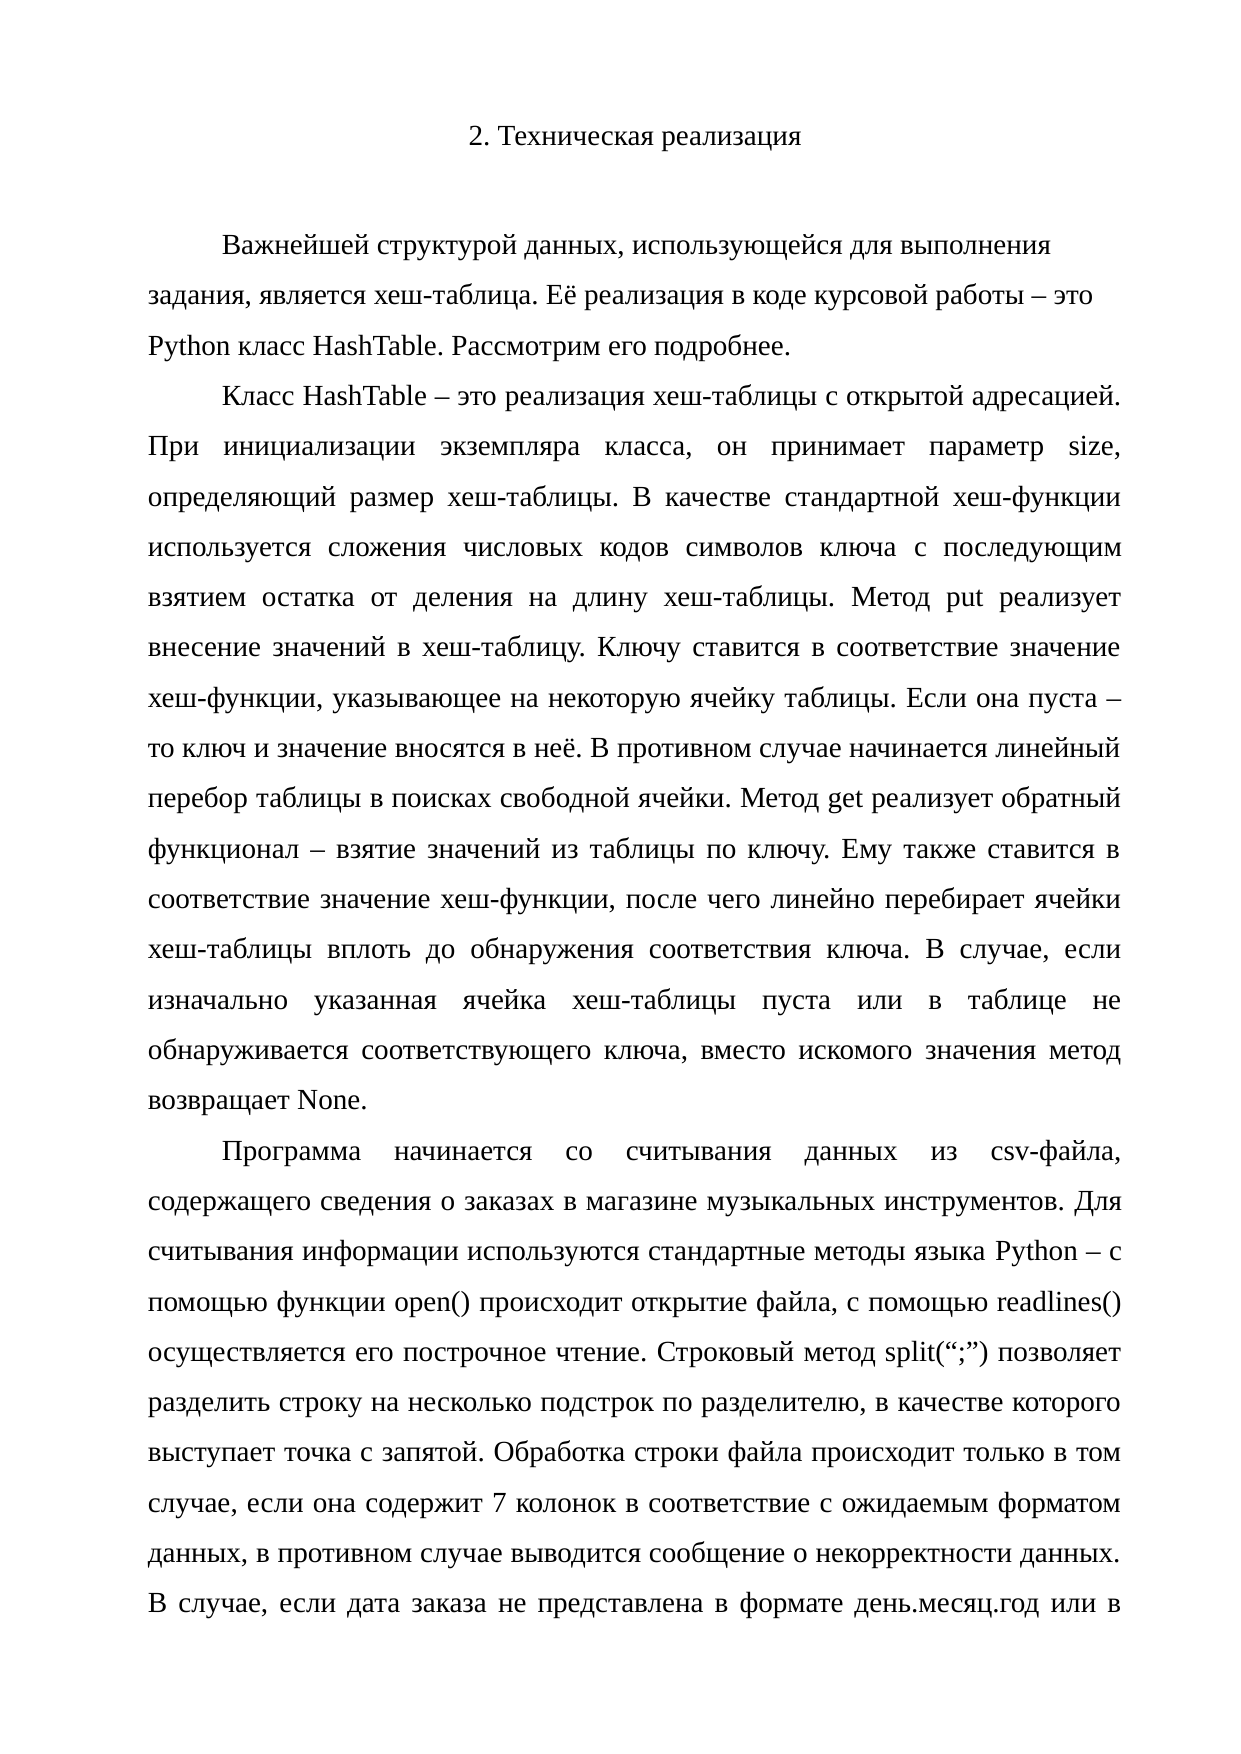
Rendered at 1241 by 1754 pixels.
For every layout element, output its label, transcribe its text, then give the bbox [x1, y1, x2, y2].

text Класс HashTable – это реализация хеш-таблицы с открытой адресацией. При инициализации экземпляра класса, он принимает параметр size, определяющий размер хеш-таблицы. В качестве стандартной хеш-функции используется сложения числовых кодов символов ключа с последующим взятием остатка от деления на длину хеш-таблицы. Метод put реализует внесение значений в хеш-таблицу. Ключу ставится в соответствие значение хеш-функции, указывающее на некоторую ячейку таблицы. Если она пуста – то ключ и значение вносятся в неё. В противном случае начинается линейный перебор таблицы в поисках свободной ячейки. Метод get реализует обратный функционал – взятие значений из таблицы по ключу. Ему также ставится в соответствие значение хеш-функции, после чего линейно перебирает ячейки хеш-таблицы вплоть до обнаружения соответствия ключа. В случае, если изначально указанная ячейка хеш-таблицы пуста или в таблице не обнаруживается соответствующего ключа, вместо искомого значения метод возвращает None. [148, 378, 1122, 1116]
text Важнейшей структурой данных, использующейся для выполнения задания, является хеш-таблица. Её реализация в коде курсовой работы – это Python класс HashTable. Рассмотрим его подробнее. [148, 227, 1122, 361]
subtitle 2. Техническая реализация [148, 118, 1122, 152]
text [148, 1133, 1122, 1619]
